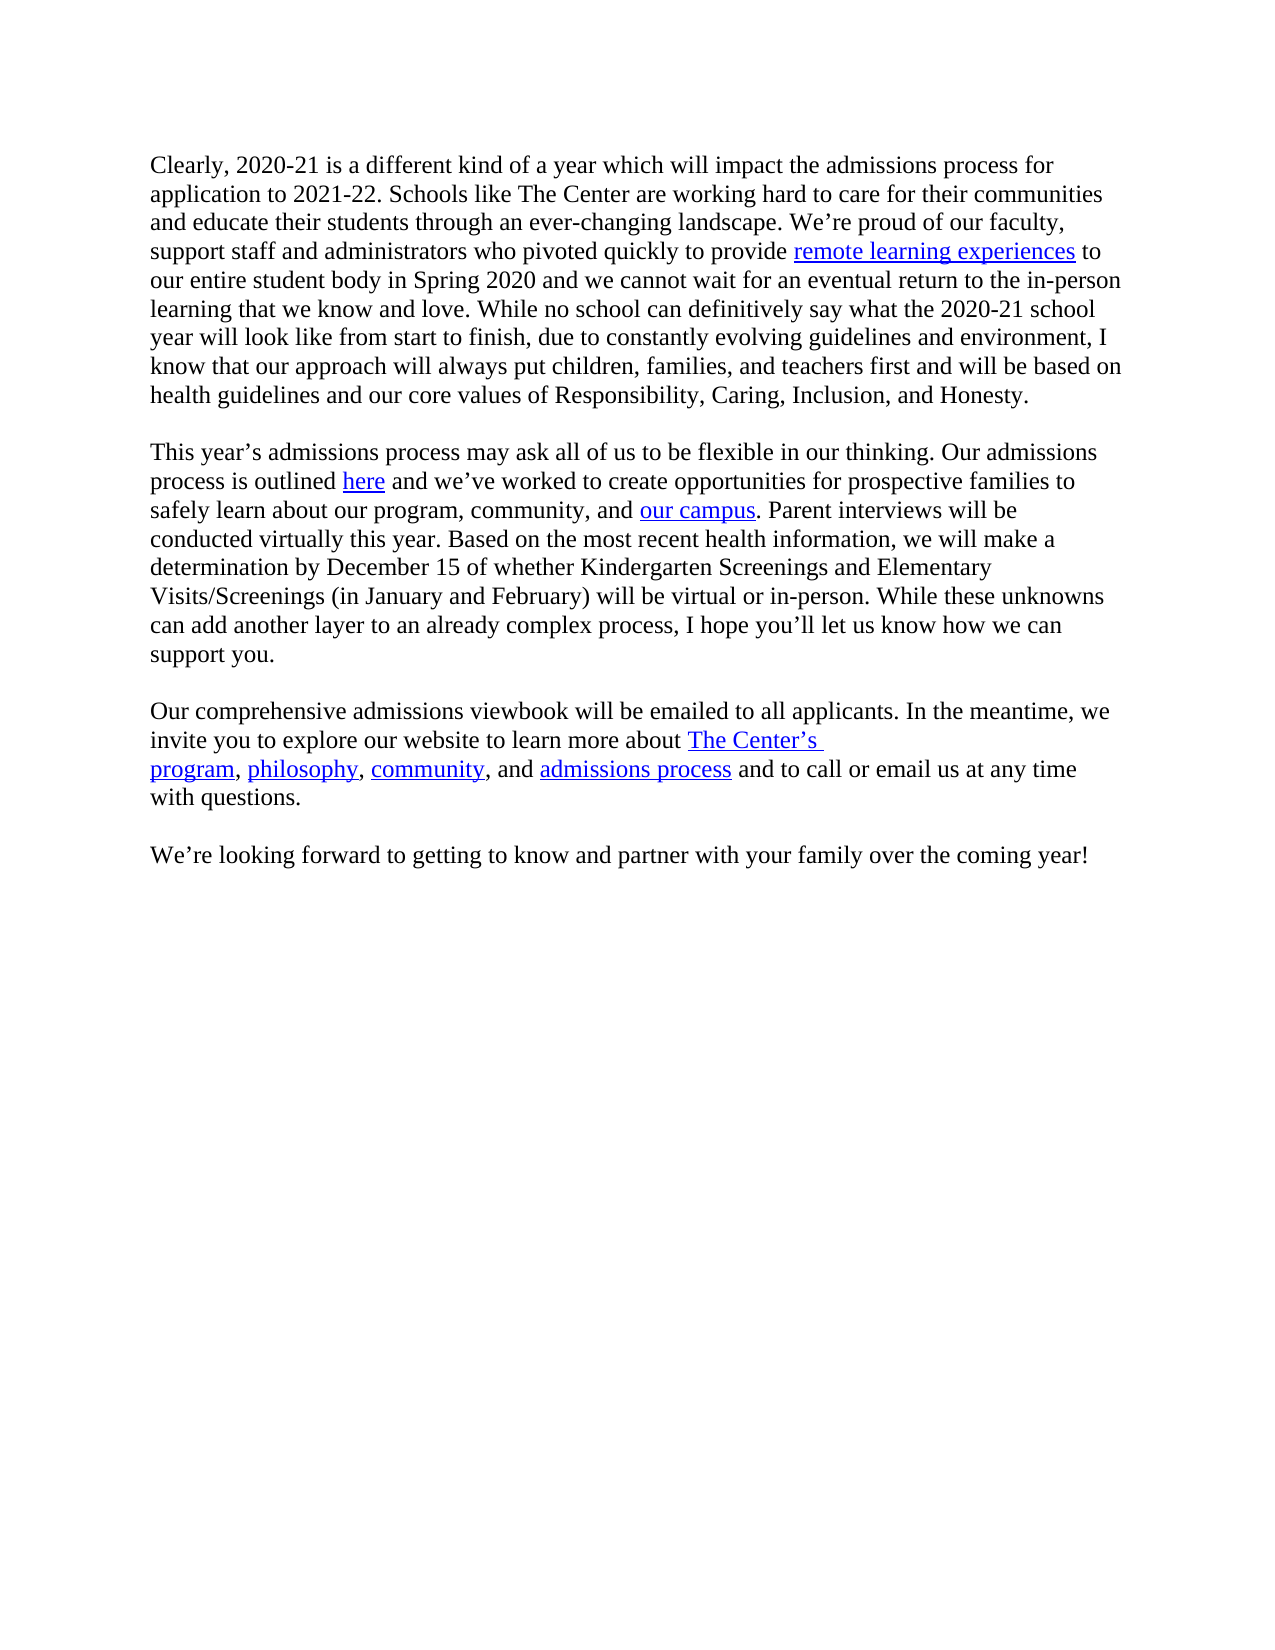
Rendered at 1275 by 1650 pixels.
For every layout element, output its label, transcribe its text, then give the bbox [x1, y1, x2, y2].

text Clearly, 2020-21 is a different kind of a year which will impact the admissions process for application to 2021-22. Schools like The Center are working hard to care for their communities and educate their students through an ever-changing landscape. We’re proud of our faculty, support staff and administrators who pivoted quickly to provide remote learning experiences to our entire student body in Spring 2020 and we cannot wait for an eventual return to the in-person learning that we know and love. While no school can definitively say what the 2020-21 school year will look like from start to finish, due to constantly evolving guidelines and environment, I know that our approach will always put children, families, and teachers first and will be based on health guidelines and our core values of Responsibility, Caring, Inclusion, and Honesty. [150, 150, 1125, 409]
text Our comprehensive admissions viewbook will be emailed to all applicants. In the meantime, we invite you to explore our website to learn more about The Center’s program, philosophy, community, and admissions process and to call or email us at any time with questions. [150, 667, 1125, 811]
text This year’s admissions process may ask all of us to be flexible in our thinking. Our admissions process is outlined here and we’ve worked to create opportunities for prospective families to safely learn about our program, community, and our campus. Parent interviews will be conducted virtually this year. Based on the most recent health information, we will make a determination by December 15 of whether Kindergarten Screenings and Elementary Visits/Screenings (in January and February) will be virtual or in-person. While these unknowns can add another layer to an already complex process, I hope you’ll let us know how we can support you. [150, 437, 1125, 667]
text We’re looking forward to getting to know and partner with your family over the coming year! [150, 840, 1125, 869]
